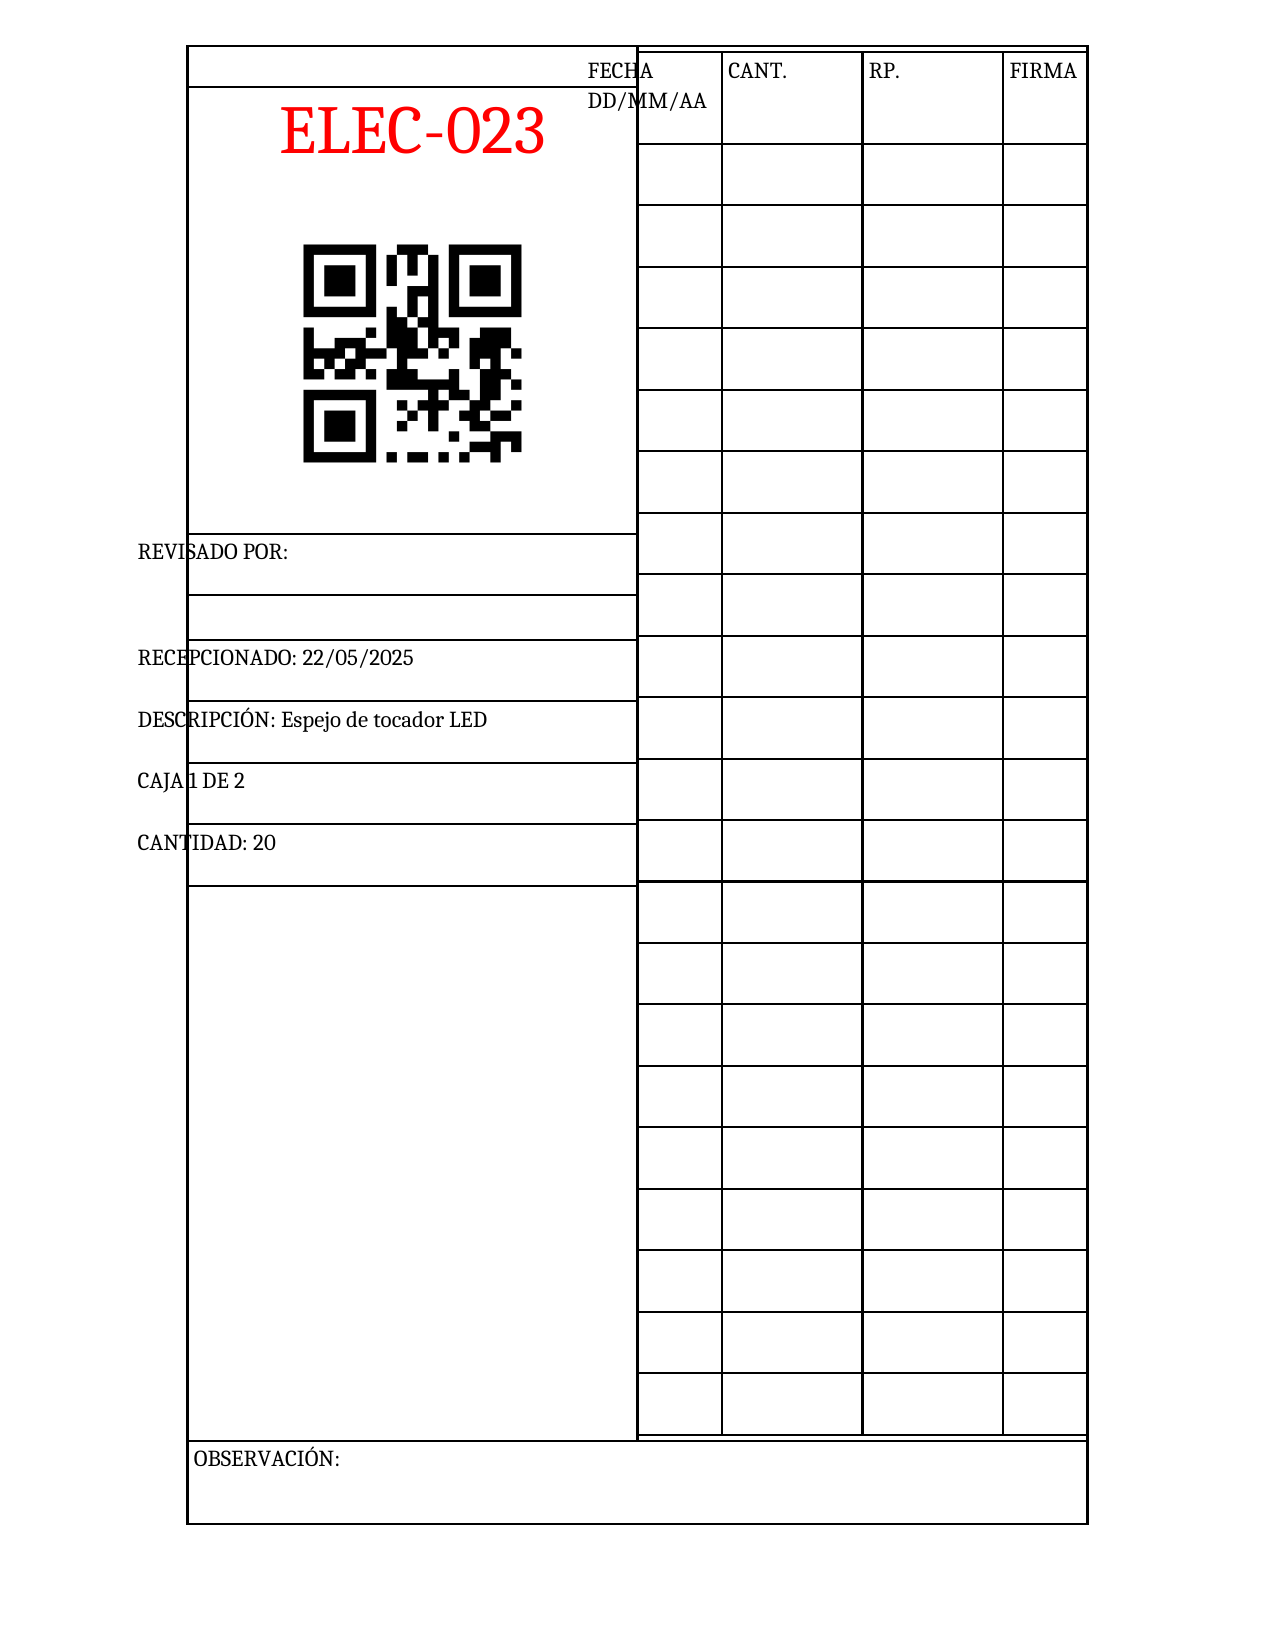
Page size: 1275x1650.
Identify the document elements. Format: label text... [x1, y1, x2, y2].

table_header [1004, 1313, 1086, 1372]
table_header [723, 1005, 861, 1065]
table_header [189, 825, 636, 885]
table_header [723, 53, 861, 143]
table_header [1004, 145, 1086, 204]
table_header [189, 88, 636, 533]
table_header [639, 514, 721, 573]
table_header [639, 821, 721, 880]
table_header [639, 206, 721, 266]
table_header [1004, 698, 1086, 758]
picture [262, 203, 563, 504]
table_header [723, 1128, 861, 1188]
table_header [639, 698, 721, 758]
table_header [864, 760, 1002, 819]
table_header [639, 1190, 721, 1249]
table_header [723, 637, 861, 696]
table_header [1004, 760, 1086, 819]
table_header [864, 145, 1002, 204]
table_header [639, 760, 721, 819]
table_header [639, 329, 721, 389]
table_header [864, 1067, 1002, 1126]
table_header [1004, 391, 1086, 450]
table_header [189, 764, 636, 823]
table_header [864, 1313, 1002, 1372]
table_header [864, 514, 1002, 573]
table_header [723, 452, 861, 512]
table_header [1004, 1374, 1086, 1434]
table_header [723, 760, 861, 819]
table_header [723, 883, 861, 942]
table_header [723, 1067, 861, 1126]
table_header [723, 206, 861, 266]
table_header [723, 698, 861, 758]
table_header [864, 329, 1002, 389]
table_header [723, 391, 861, 450]
table_header [639, 1313, 721, 1372]
table_header [864, 53, 1002, 143]
table_header [189, 641, 636, 700]
table_header [864, 206, 1002, 266]
table_header [639, 53, 721, 143]
table_header [639, 47, 1086, 51]
table_header [639, 1251, 721, 1311]
table_header [1004, 821, 1086, 880]
table_header [1004, 514, 1086, 573]
table_header [723, 821, 861, 880]
table_header [189, 47, 636, 86]
table_cell OBSERVACIÓN: [189, 1442, 1086, 1523]
table_header [864, 1190, 1002, 1249]
table_header [864, 452, 1002, 512]
table_header [639, 391, 721, 450]
table_header [639, 452, 721, 512]
table_header [864, 268, 1002, 327]
table_header [189, 702, 636, 762]
table_header [1004, 575, 1086, 635]
table_header [1004, 1251, 1086, 1311]
table_header [864, 1374, 1002, 1434]
table_header [639, 1128, 721, 1188]
table_header [864, 1128, 1002, 1188]
table_header [639, 1005, 721, 1065]
table_header [723, 268, 861, 327]
table_header [189, 887, 636, 1440]
table_header [864, 944, 1002, 1003]
table_header [1004, 1067, 1086, 1126]
table_header [723, 329, 861, 389]
table_header [864, 1251, 1002, 1311]
table_header [639, 883, 721, 942]
table_header [1004, 883, 1086, 942]
table_header [639, 1067, 721, 1126]
table_header [864, 1005, 1002, 1065]
table_header [864, 637, 1002, 696]
table_header [1004, 452, 1086, 512]
table_header [1004, 268, 1086, 327]
table_header [723, 1374, 861, 1434]
table_header [1004, 944, 1086, 1003]
table_header [639, 944, 721, 1003]
table_header [723, 145, 861, 204]
table_header [864, 821, 1002, 880]
table_header [723, 1190, 861, 1249]
table_header [639, 268, 721, 327]
table_header [1004, 1190, 1086, 1249]
table_header [723, 944, 861, 1003]
table_header [723, 514, 861, 573]
table_header [1004, 329, 1086, 389]
table_header [723, 1313, 861, 1372]
table_header [723, 575, 861, 635]
table_header [1004, 1005, 1086, 1065]
table_header [189, 535, 636, 594]
table_header [864, 698, 1002, 758]
table_header [639, 1436, 1086, 1440]
table_header [639, 145, 721, 204]
table_header [723, 1251, 861, 1311]
table_header [639, 637, 721, 696]
table_header [864, 391, 1002, 450]
table_header [1004, 1128, 1086, 1188]
table_header [864, 575, 1002, 635]
table_header [1004, 53, 1086, 143]
table_header [1004, 637, 1086, 696]
table_header [639, 1374, 721, 1434]
table_header [1004, 206, 1086, 266]
table_header [639, 575, 721, 635]
table_header [189, 596, 636, 639]
table_header [864, 883, 1002, 942]
